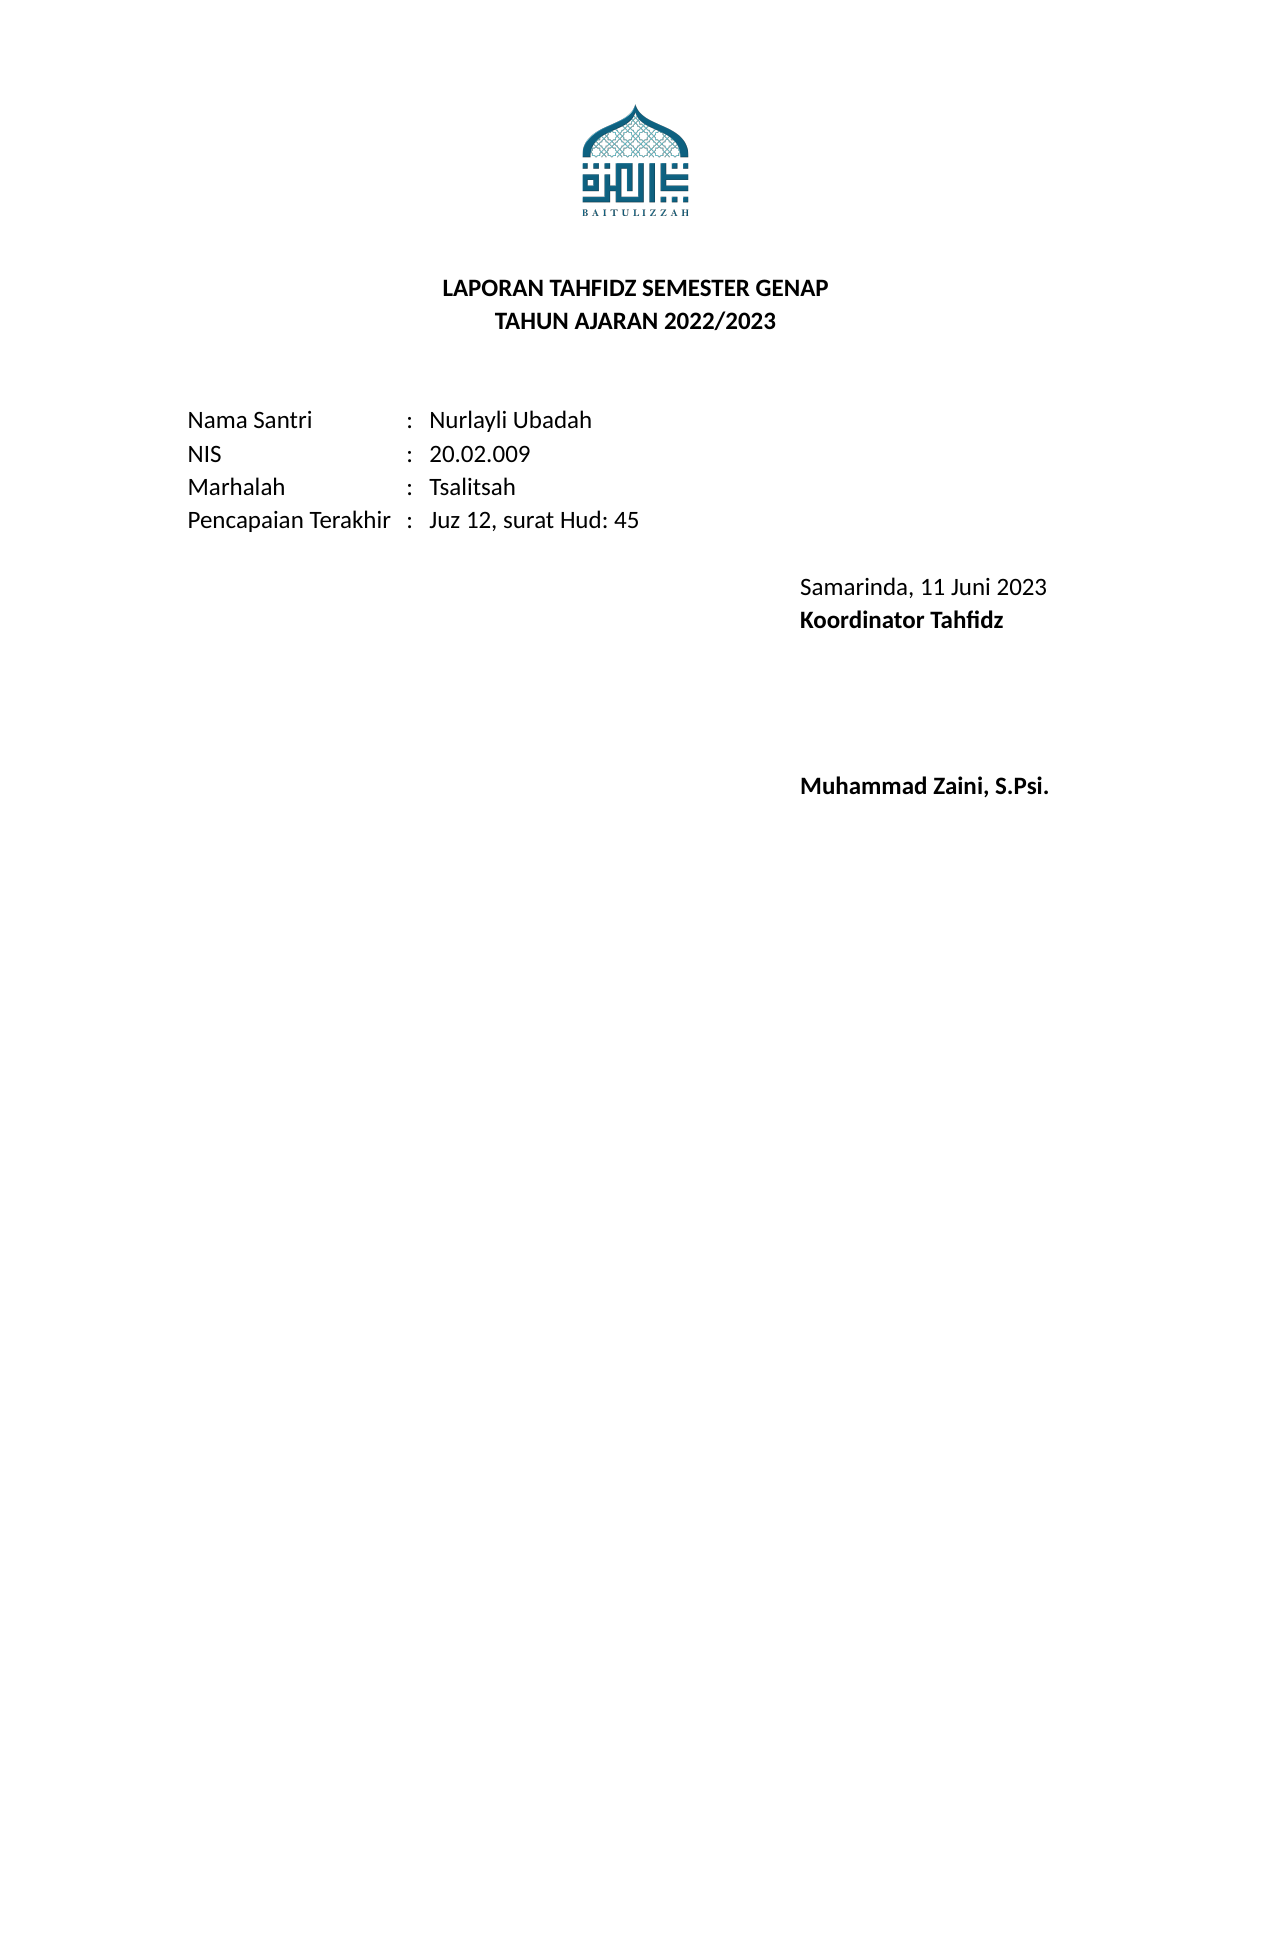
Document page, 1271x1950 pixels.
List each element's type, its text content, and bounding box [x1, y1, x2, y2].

text Samarinda, 11 Juni 2023 [800, 569, 1083, 603]
text NIS : 20.02.009 [187, 437, 1083, 470]
text LAPORAN TAHFIDZ SEMESTER GENAP [187, 270, 1083, 304]
text Muhammad Zaini, S.Psi. [800, 769, 1083, 802]
text Nama Santri : Nurlayli Ubadah [187, 403, 1083, 437]
text TAHUN AJARAN 2022/2023 [187, 304, 1083, 337]
picture [582, 104, 689, 216]
text Koordinator Tahfidz [800, 603, 1083, 636]
text Pencapaian Terakhir : Juz 12, surat Hud: 45 [187, 503, 1083, 536]
text Marhalah : Tsalitsah [187, 470, 1083, 503]
